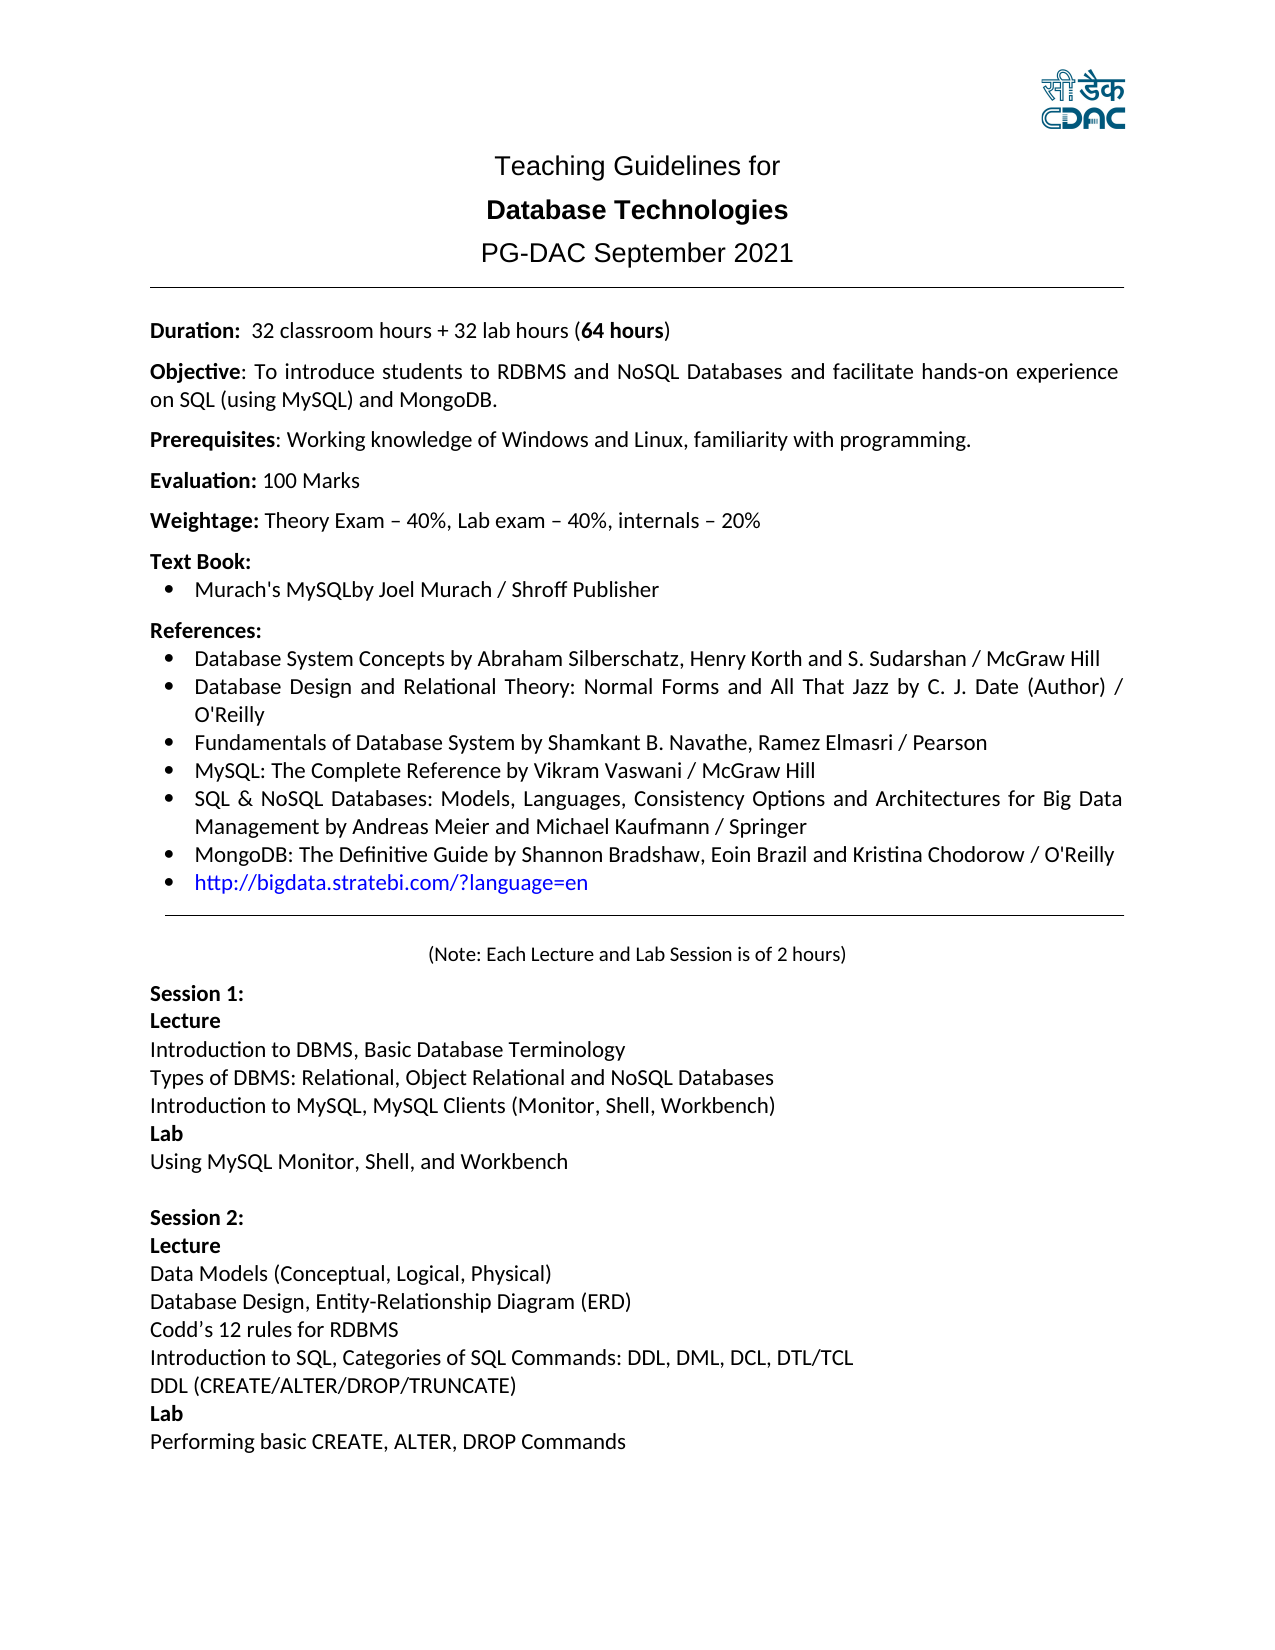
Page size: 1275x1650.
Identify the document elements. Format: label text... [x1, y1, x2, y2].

text Lecture [150, 1231, 1125, 1259]
text Lab [150, 1119, 1125, 1147]
picture [1077, 121, 1083, 129]
picture [1112, 113, 1125, 123]
text Lab [150, 1399, 1125, 1427]
subtitle (Note: Each Lecture and Lab Session is of 2 hours) [150, 941, 1125, 966]
text Data Models (Conceptual, Logical, Physical) [150, 1259, 1125, 1287]
text Teaching Guidelines for [150, 150, 1124, 181]
text Codd’s 12 rules for RDBMS [150, 1315, 1125, 1343]
list SQL & NoSQL Databases: Models, Languages, Consistency Options and Architectures for Big Data Management by Andreas Meier and Michael Kaufmann / Springer [165, 784, 1125, 840]
list Database Design and Relational Theory: Normal Forms and All That Jazz by C. J. Date (Author) / O'Reilly [165, 672, 1125, 728]
text Evaluation: 100 Marks [150, 466, 1125, 494]
text Types of DBMS: Relational, Object Relational and NoSQL Databases [150, 1063, 1125, 1091]
text Using MySQL Monitor, Shell, and Workbench [150, 1147, 1125, 1175]
picture [1041, 69, 1125, 129]
text DDL (CREATE/ALTER/DROP/TRUNCATE) [150, 1371, 1125, 1399]
list MongoDB: The Definitive Guide by Shannon Bradshaw, Eoin Brazil and Kristina Chodorow / O'Reilly [165, 840, 1125, 868]
picture [1089, 113, 1099, 129]
text Session 2: [150, 1203, 1125, 1231]
text Lecture [150, 1007, 1125, 1035]
list Murach's MySQLby Joel Murach / Shroff Publisher [165, 575, 1125, 603]
text Database Design, Entity-Relationship Diagram (ERD) [150, 1287, 1125, 1315]
picture [1092, 69, 1125, 79]
text PG-DAC September 2021 [150, 237, 1124, 287]
list Database System Concepts by Abraham Silberschatz, Henry Korth and S. Sudarshan / McGraw Hill [165, 644, 1125, 672]
text Introduction to SQL, Categories of SQL Commands: DDL, DML, DCL, DTL/TCL [150, 1343, 1125, 1371]
text Introduction to DBMS, Basic Database Terminology [150, 1035, 1125, 1063]
text Weightage: Theory Exam – 40%, Lab exam – 40%, internals – 20% [150, 507, 1125, 535]
list MySQL: The Complete Reference by Vikram Vaswani / McGraw Hill [165, 756, 1125, 784]
text Performing basic CREATE, ALTER, DROP Commands [150, 1427, 1125, 1455]
text Introduction to MySQL, MySQL Clients (Monitor, Shell, Workbench) [150, 1091, 1125, 1119]
text Session 1: [150, 979, 1125, 1007]
list http://bigdata.stratebi.com/?language=en [165, 868, 1124, 915]
text Duration: 32 classroom hours + 32 lab hours (64 hours) [150, 317, 1125, 344]
list Fundamentals of Database System by Shamkant B. Navathe, Ramez Elmasri / Pearson [165, 728, 1125, 756]
text Text Book: [150, 547, 1125, 575]
text Prerequisites: Working knowledge of Windows and Linux, familiarity with programming. [150, 426, 1125, 454]
text References: [150, 616, 1125, 644]
text Database Technologies [150, 194, 1124, 225]
text Objective: To introduce students to RDBMS and NoSQL Databases and facilitate hands-on experience on SQL (using MySQL) and MongoDB. [150, 357, 1119, 413]
